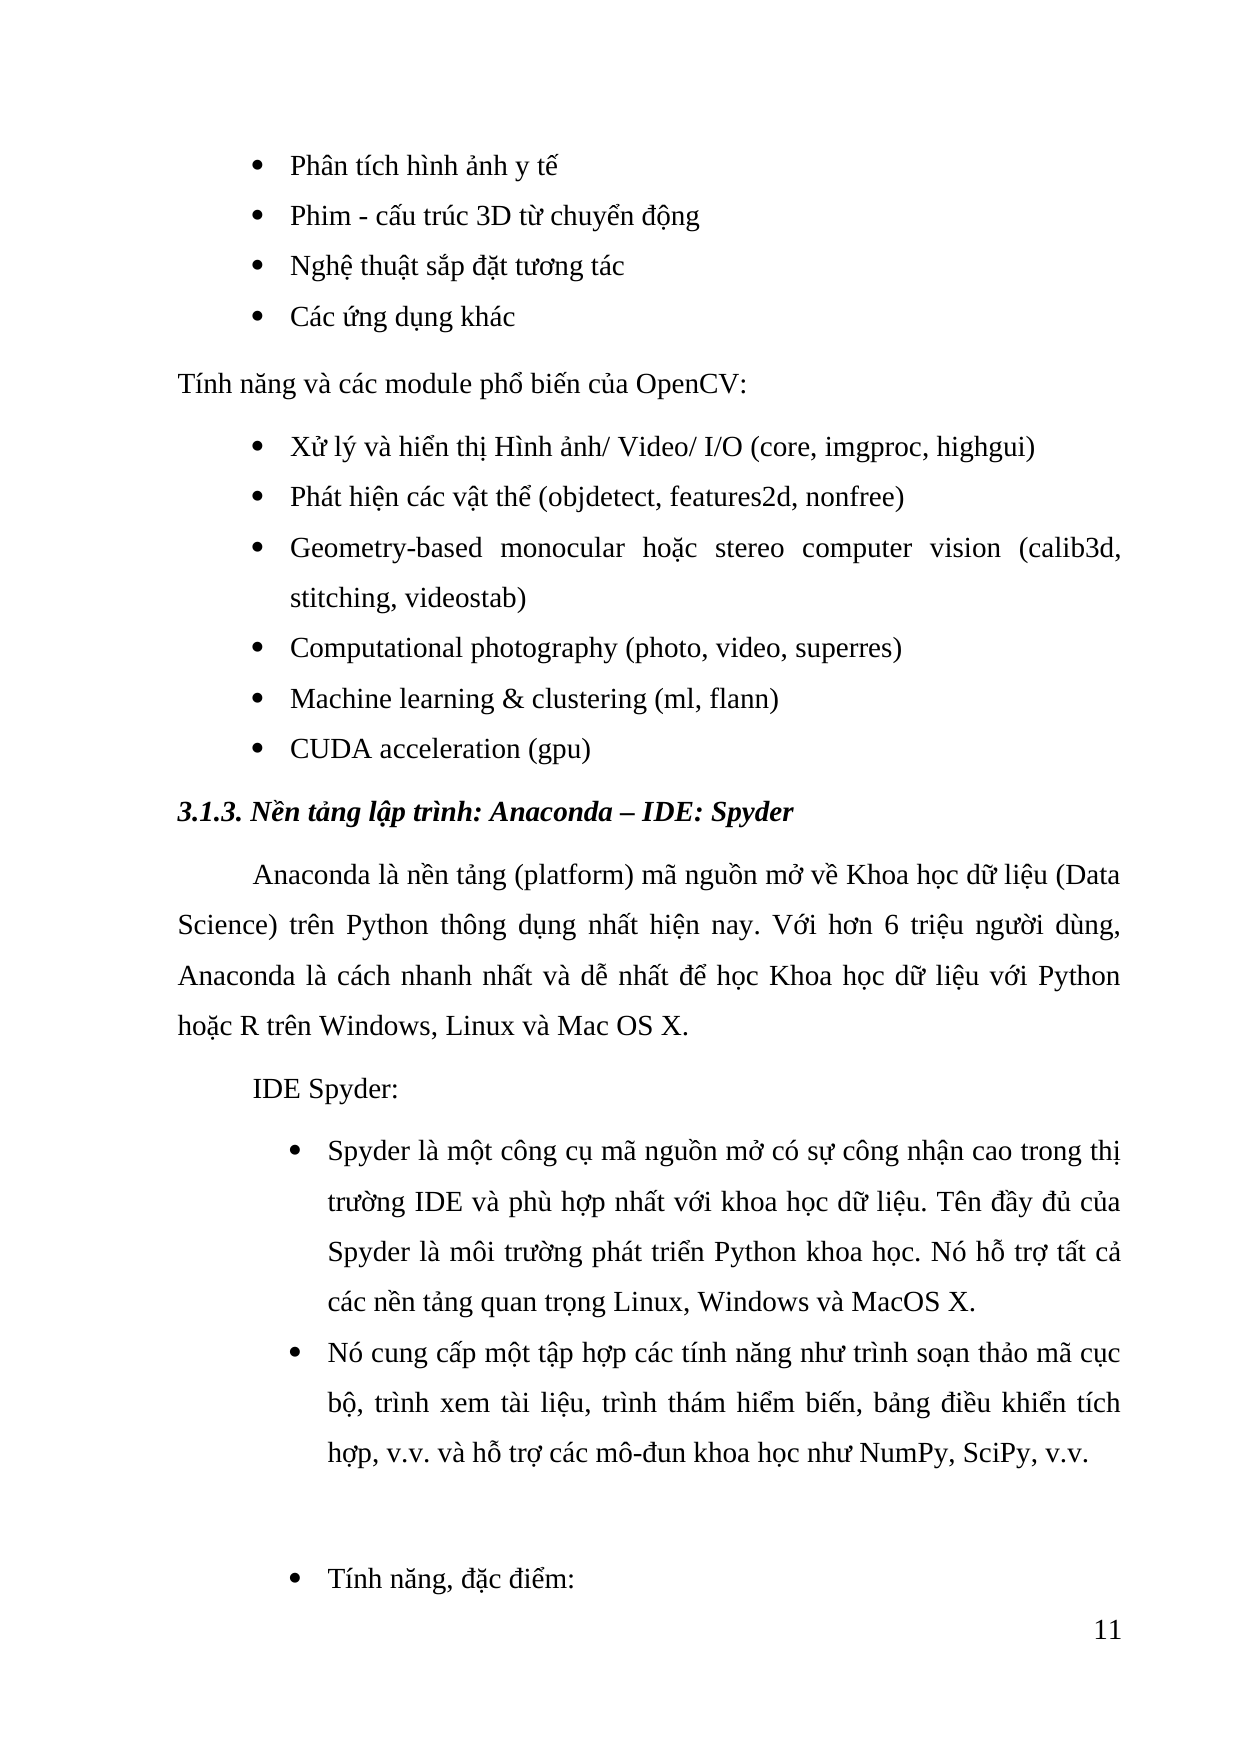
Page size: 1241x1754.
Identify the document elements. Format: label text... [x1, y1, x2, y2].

list Machine learning & clustering (ml, flann) [252, 681, 1122, 714]
list Phát hiện các vật thể (objdetect, features2d, nonfree) [252, 479, 1122, 513]
list Geometry-based monocular hoặc stereo computer vision (calib3d, stitching, videostab) [252, 530, 1122, 614]
list Phân tích hình ảnh y tế [252, 148, 1122, 181]
list Computational photography (photo, video, superres) [252, 630, 1122, 664]
list Tính năng, đặc điểm: [290, 1561, 1122, 1595]
subtitle 3.1.3. Nền tảng lập trình: Anaconda – IDE: Spyder [177, 794, 1122, 828]
list Phim - cấu trúc 3D từ chuyển động [252, 198, 1122, 232]
list Nghệ thuật sắp đặt tương tác [252, 248, 1122, 282]
text Anaconda là nền tảng (platform) mã nguồn mở về Khoa học dữ liệu (Data Science) trên Python thông dụng nhất hiện nay. Với hơn 6 triệu người dùng, Anaconda là cách nhanh nhất và dễ nhất để học Khoa học dữ liệu với Python hoặc R trên Windows, Linux và Mac OS X. [177, 857, 1122, 1041]
list CUDA acceleration (gpu) [252, 731, 1122, 765]
list Spyder là một công cụ mã nguồn mở có sự công nhận cao trong thị trường IDE và phù hợp nhất với khoa học dữ liệu. Tên đầy đủ của Spyder là môi trường phát triển Python khoa học. Nó hỗ trợ tất cả các nền tảng quan trọng Linux, Windows và MacOS X. [290, 1133, 1122, 1318]
text IDE Spyder: [177, 1071, 1122, 1104]
list Nó cung cấp một tập hợp các tính năng như trình soạn thảo mã cục bộ, trình xem tài liệu, trình thám hiểm biến, bảng điều khiển tích hợp, v.v. và hỗ trợ các mô-đun khoa học như NumPy, SciPy, v.v. [290, 1335, 1122, 1469]
list Các ứng dụng khác [252, 299, 1122, 333]
list Xử lý và hiển thị Hình ảnh/ Video/ I/O (core, imgproc, highgui) [252, 429, 1122, 462]
text Tính năng và các module phổ biến của OpenCV: [177, 366, 1122, 399]
